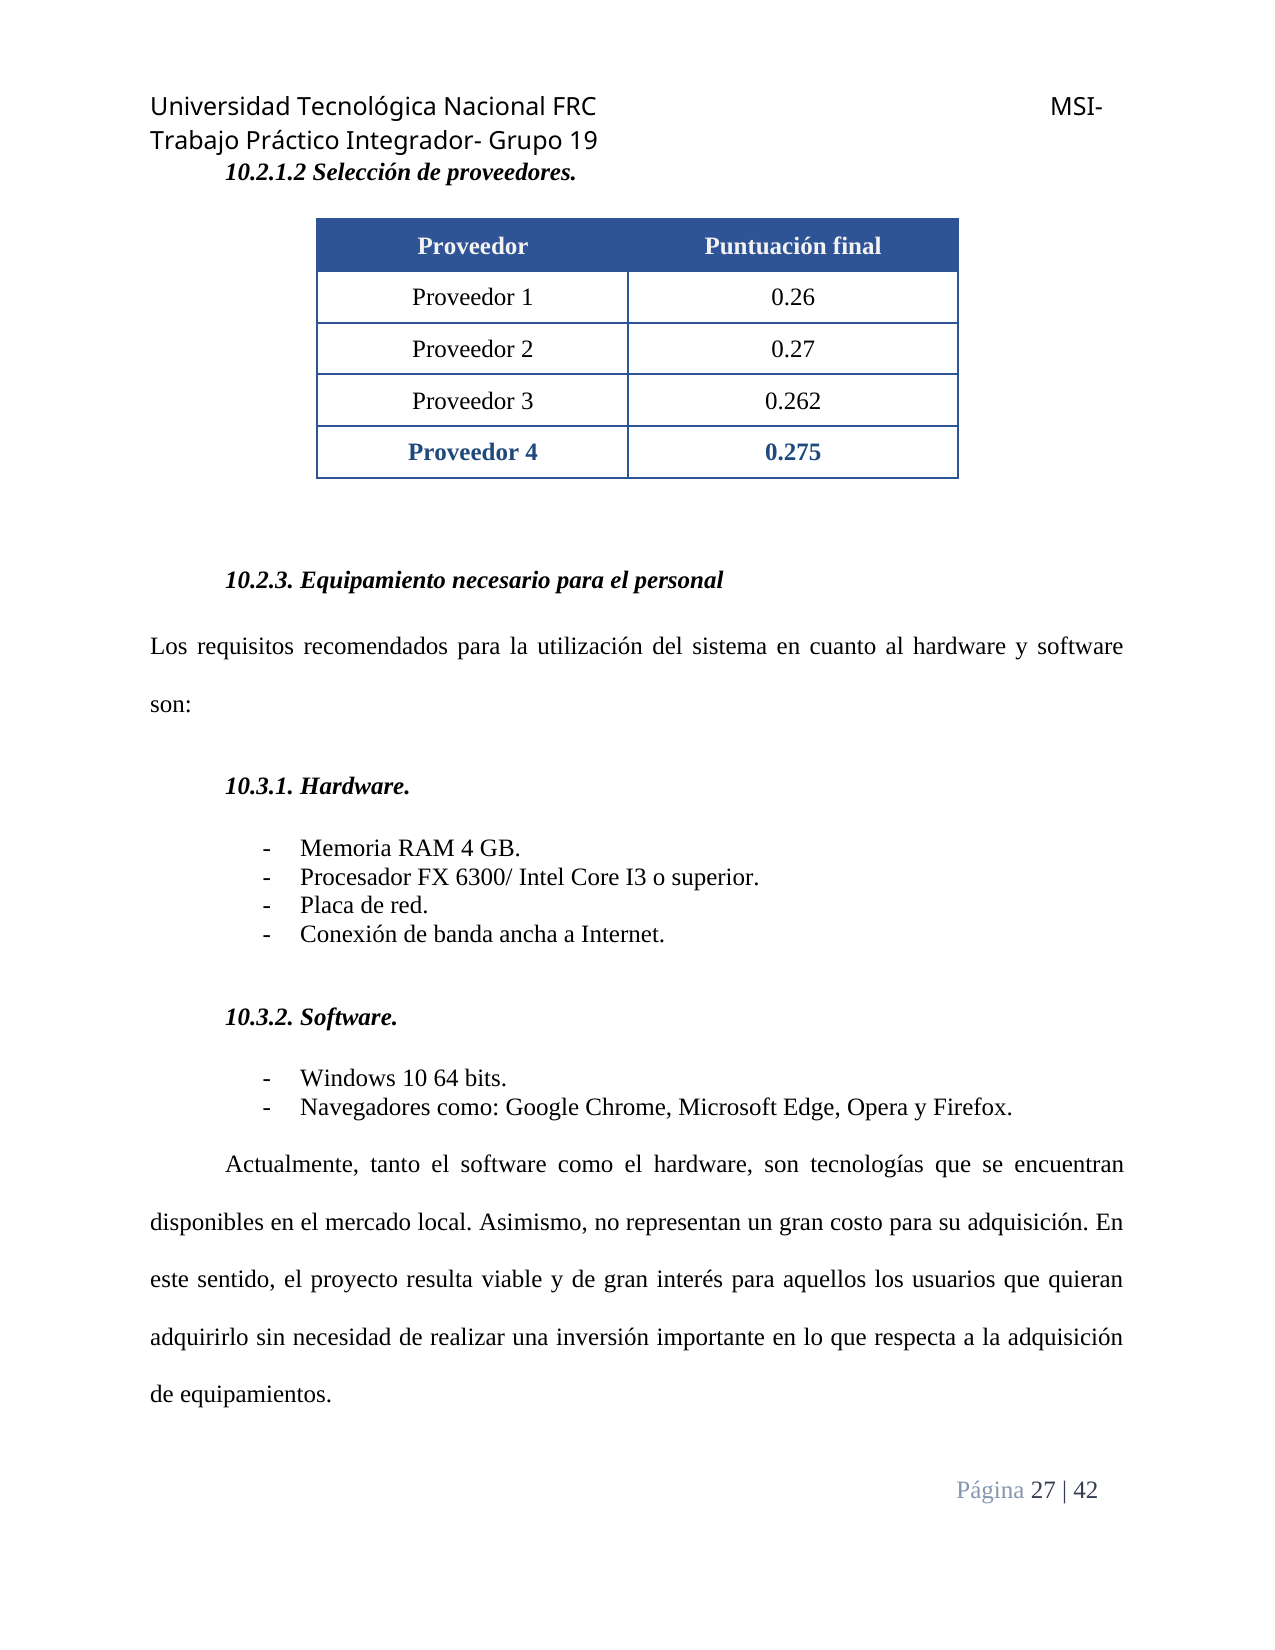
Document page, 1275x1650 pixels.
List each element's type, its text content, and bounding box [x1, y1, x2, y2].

list Windows 10 64 bits. [262, 1063, 1125, 1092]
list Placa de red. [262, 890, 1125, 919]
subtitle 10.3.1. Hardware. [150, 771, 1125, 800]
list Procesador FX 6300/ Intel Core I3 o superior. [262, 862, 1125, 890]
table_cell Proveedor 2 [318, 324, 627, 373]
list Memoria RAM 4 GB. [262, 833, 1125, 862]
table_header Proveedor [318, 220, 627, 270]
text Actualmente, tanto el software como el hardware, son tecnologías que se encuentran disponibles en el mercado local. Asimismo, no representan un gran costo para su adquisición. En este sentido, el proyecto resulta viable y de gran interés para aquellos los usuarios que quieran adquirirlo sin necesidad de realizar una inversión importante en lo que respecta a la adquisición de equipamientos. [150, 1149, 1125, 1408]
list Conexión de banda ancha a Internet. [262, 919, 1125, 948]
list Navegadores como: Google Chrome, Microsoft Edge, Opera y Firefox. [262, 1092, 1125, 1121]
table_header Puntuación final [629, 220, 957, 270]
table_cell 0.262 [629, 375, 957, 425]
text Los requisitos recomendados para la utilización del sistema en cuanto al hardware y software son: [150, 631, 1125, 717]
table_cell 0.27 [629, 324, 957, 373]
table_cell 0.26 [629, 272, 957, 322]
table_cell Proveedor 3 [318, 375, 627, 425]
subtitle 10.2.1.2 Selección de proveedores. [150, 157, 1125, 185]
subtitle 10.2.3. Equipamiento necesario para el personal [150, 565, 1125, 594]
subtitle 10.3.2. Software. [150, 1002, 1125, 1030]
table_cell 0.275 [629, 427, 957, 477]
table_cell Proveedor 1 [318, 272, 627, 322]
table_cell Proveedor 4 [318, 427, 627, 477]
